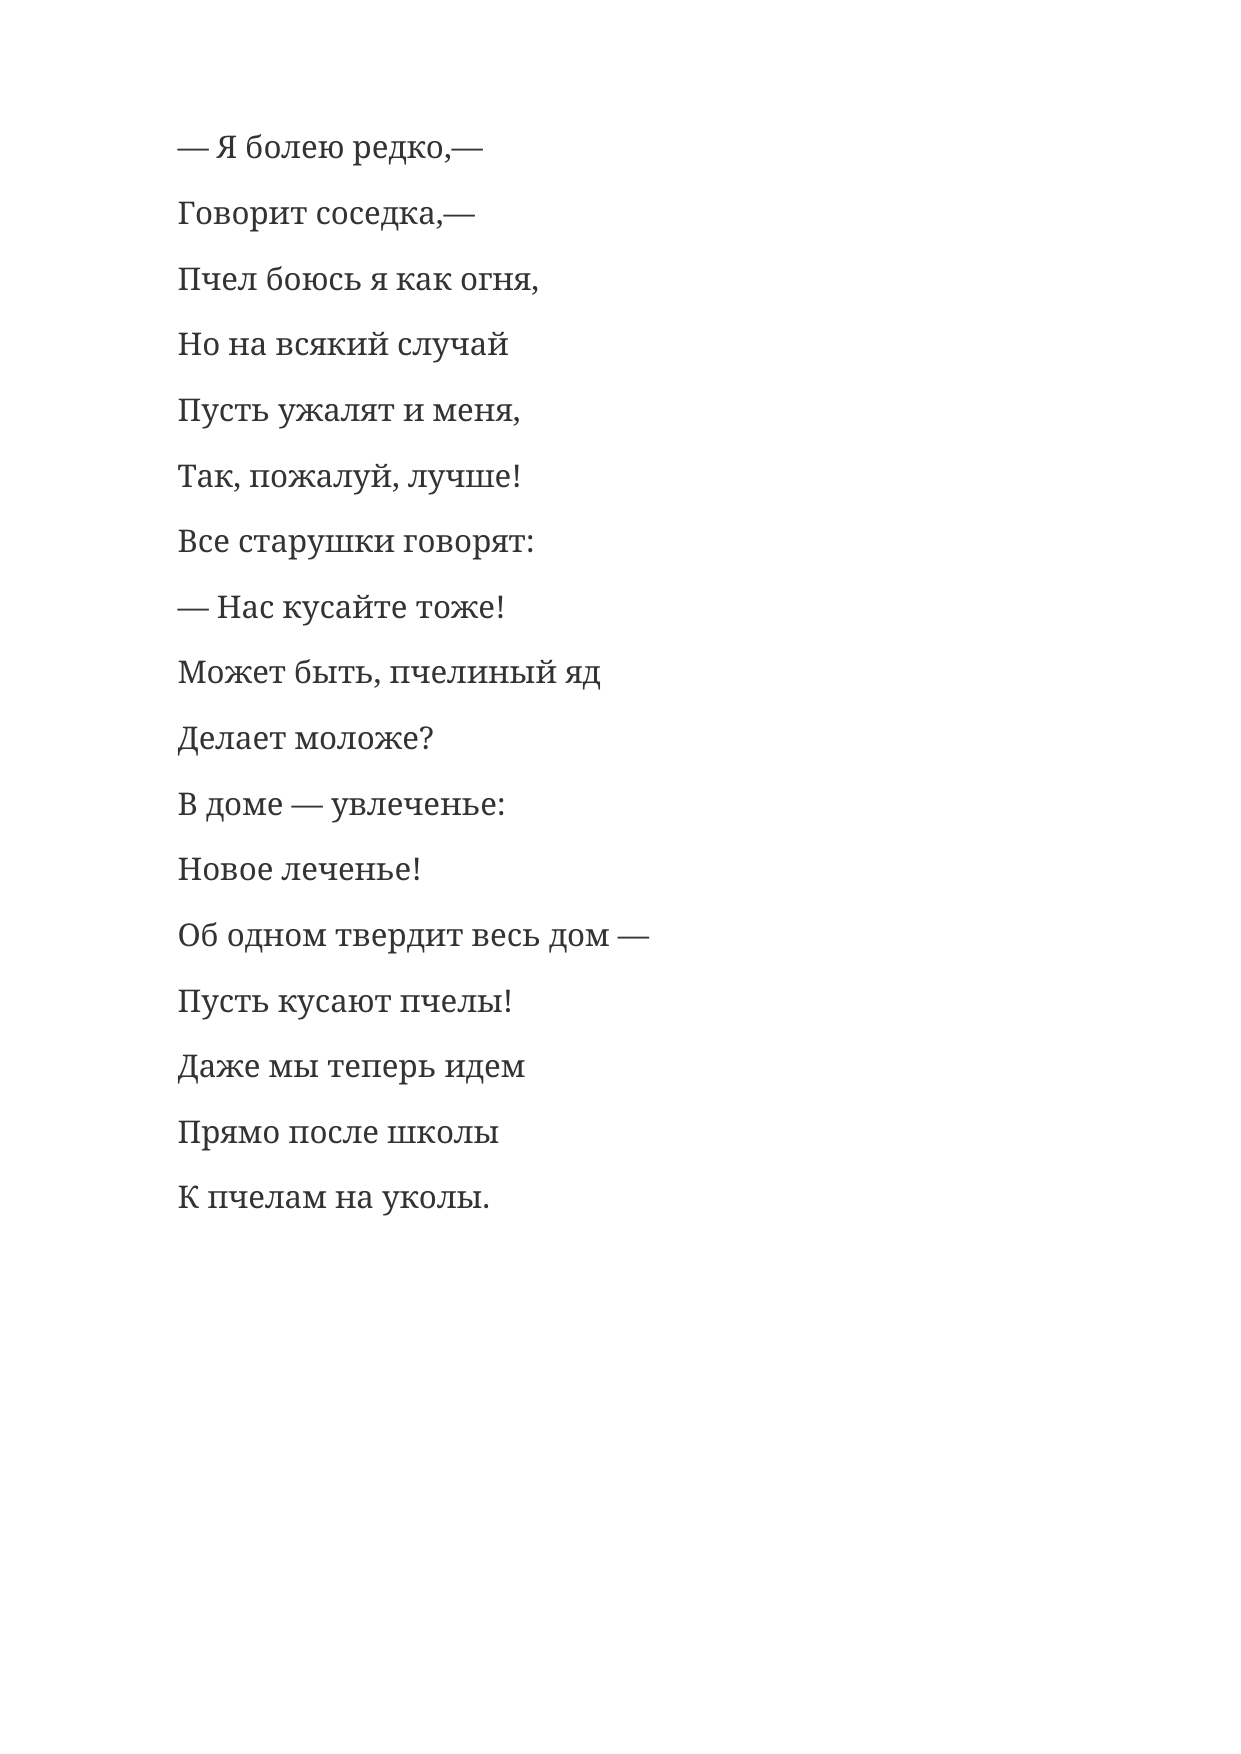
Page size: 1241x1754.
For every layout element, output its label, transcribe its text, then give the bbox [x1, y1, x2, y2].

text Новое леченье! [177, 840, 1152, 890]
text К пчелам на уколы. [177, 1168, 1152, 1218]
text Пусть ужалят и меня, [177, 381, 1152, 431]
text Даже мы теперь идем [177, 1037, 1152, 1087]
text Говорит соседка,— [177, 184, 1152, 234]
text Делает моложе? [177, 709, 1152, 759]
text Но на всякий случай [177, 315, 1152, 365]
text — Нас кусайте тоже! [177, 577, 1152, 627]
text Пчел боюсь я как огня, [177, 249, 1152, 299]
text Об одном твердит весь дом — [177, 906, 1152, 956]
text — Я болею редко,— [177, 118, 1152, 168]
text В доме — увлеченье: [177, 774, 1152, 824]
text Может быть, пчелиный яд [177, 643, 1152, 693]
text Все старушки говорят: [177, 512, 1152, 562]
text Так, пожалуй, лучше! [177, 446, 1152, 496]
text Прямо после школы [177, 1102, 1152, 1152]
text Пусть кусают пчелы! [177, 971, 1152, 1021]
